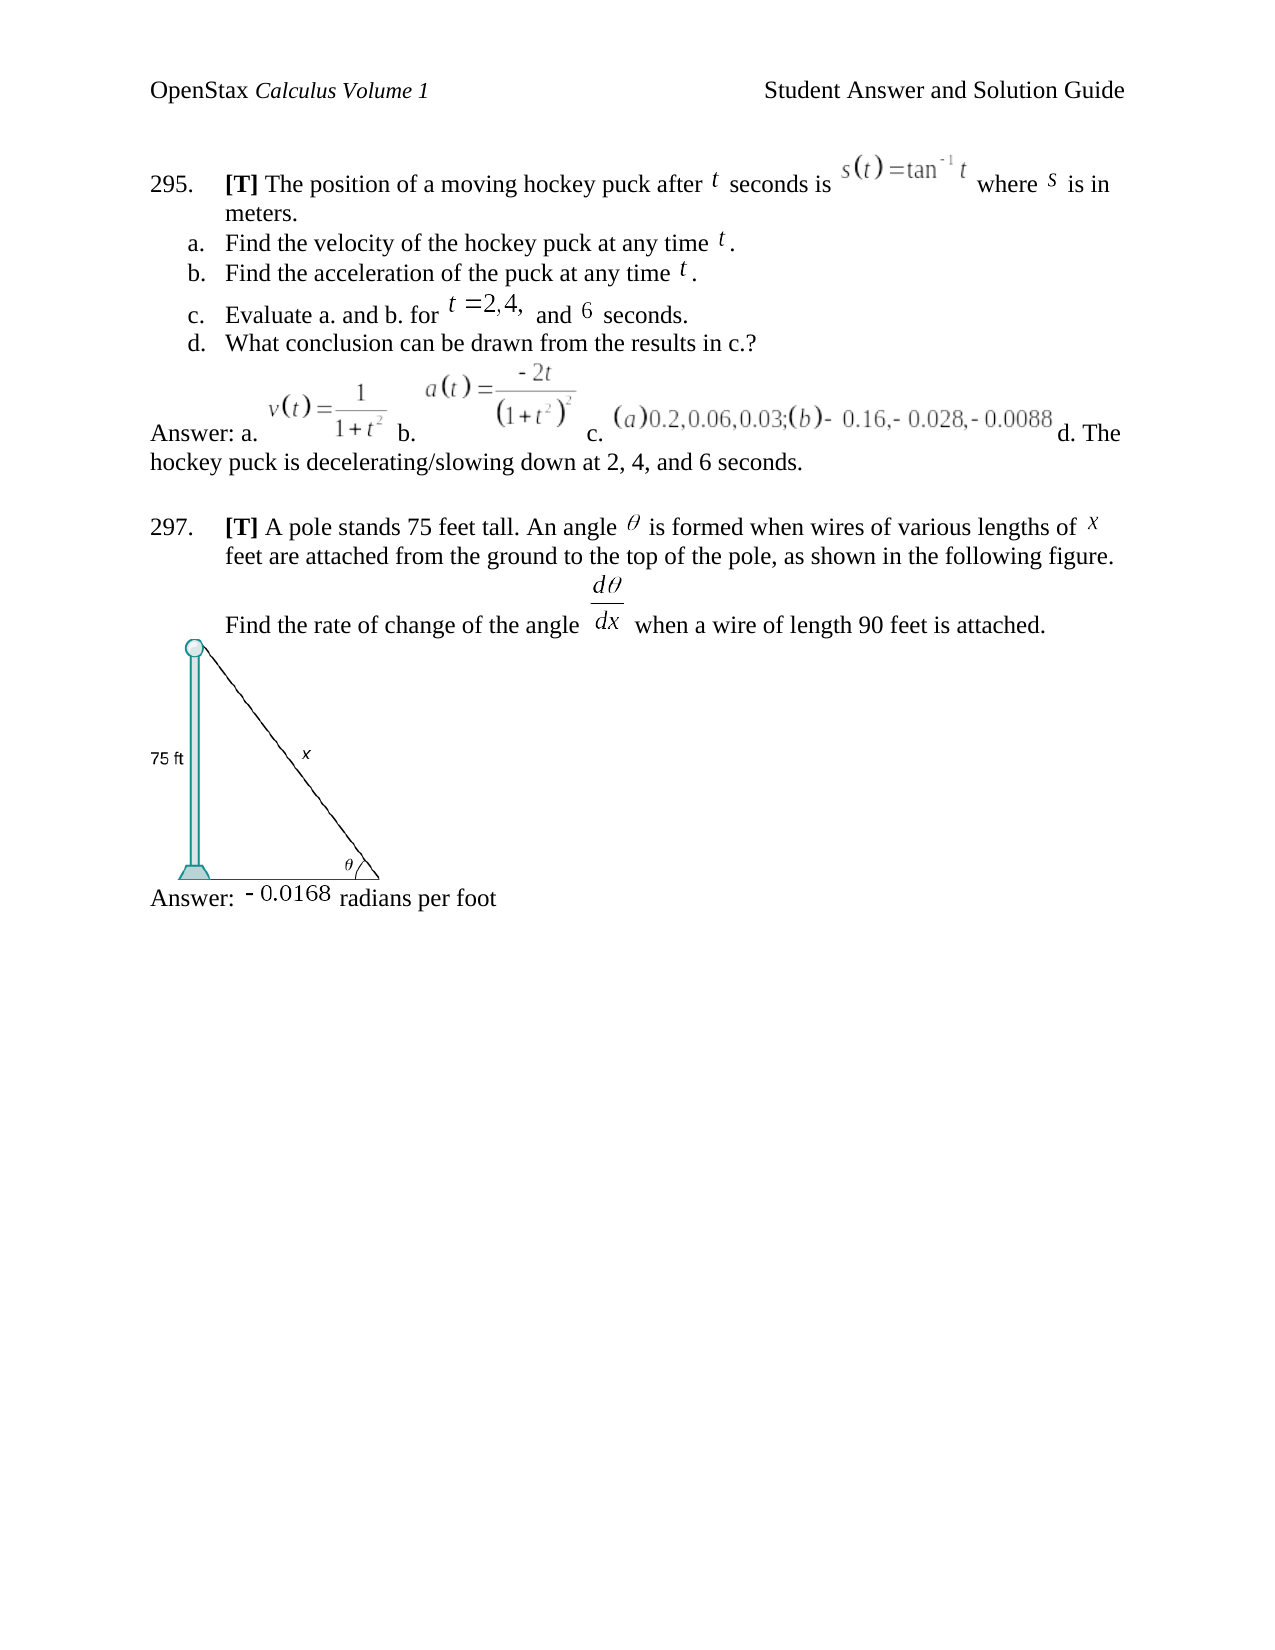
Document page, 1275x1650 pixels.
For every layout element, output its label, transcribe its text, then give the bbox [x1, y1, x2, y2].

picture [150, 639, 380, 880]
list Find the acceleration of the puck at any time . [187, 257, 1125, 287]
list Evaluate a. and b. for and seconds. [187, 287, 1125, 328]
text Answer: a. b. c. d. The hockey puck is decelerating/slowing down at 2, 4, and 6 seconds. [150, 357, 1125, 476]
text 297. [T] A pole stands 75 feet tall. An angle is formed when wires of various lengths of feet are attached from the ground to the top of the pole, as shown in the following figure. Find the rate of change of the angle when a wire of length 90 feet is attached. [150, 509, 1125, 639]
list What conclusion can be drawn from the results in c.? [187, 328, 1125, 357]
list Find the velocity of the hockey puck at any time . [187, 226, 1125, 257]
text Answer: radians per foot [150, 880, 1125, 912]
text 295. [T] The position of a moving hockey puck after seconds is where is in meters. [150, 150, 1125, 226]
